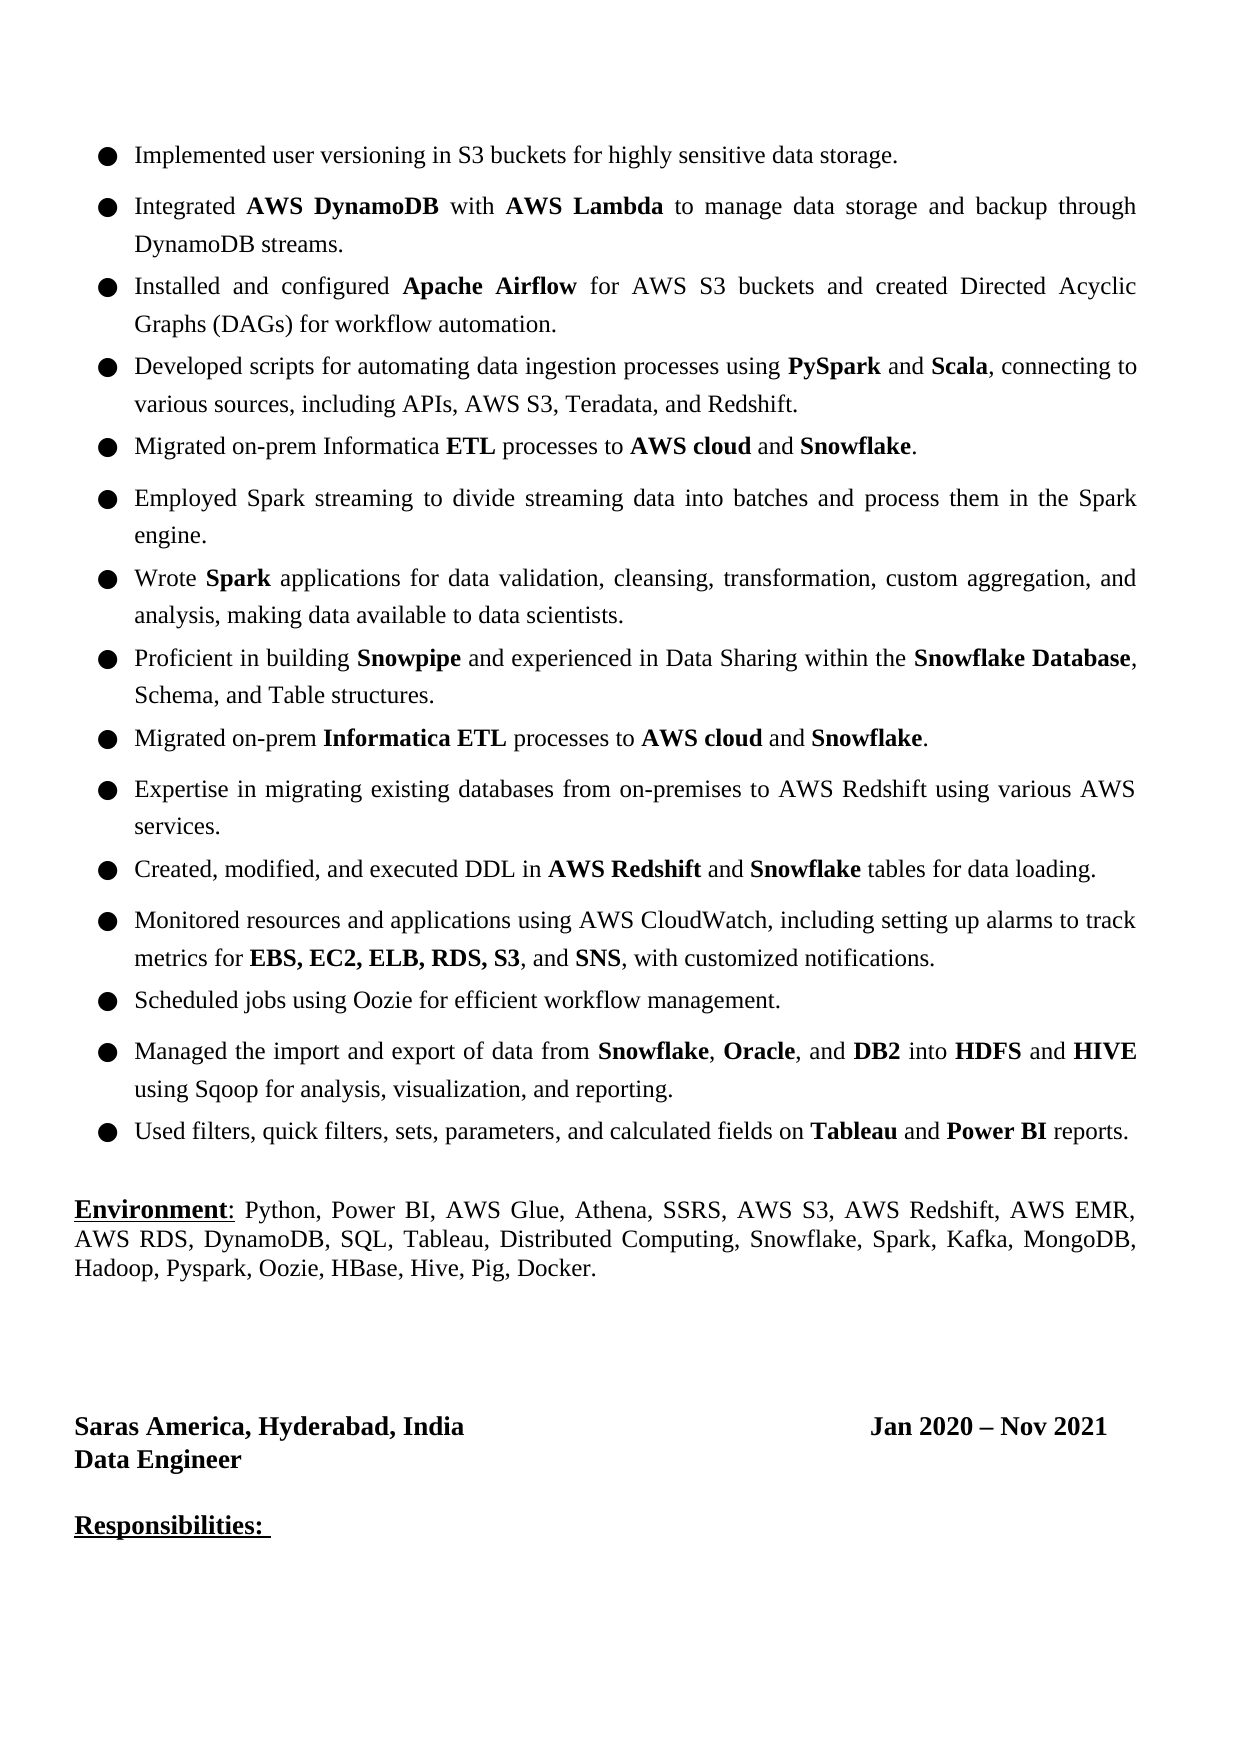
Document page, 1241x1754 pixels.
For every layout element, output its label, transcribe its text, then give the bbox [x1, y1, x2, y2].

text Saras America, Hyderabad, India Jan 2020 – Nov 2021 [59, 1409, 1137, 1441]
list Migrated on-prem Informatica ETL processes to AWS cloud and Snowflake. [97, 418, 1137, 469]
list Integrated AWS DynamoDB with AWS Lambda to manage data storage and backup through DynamoDB streams. [97, 178, 1137, 258]
list Created, modified, and executed DDL in AWS Redshift and Snowflake tables for data loading. [97, 840, 1137, 891]
list Implemented user versioning in S3 buckets for highly sensitive data storage. [97, 126, 1137, 178]
list Managed the import and export of data from Snowflake, Oracle, and DB2 into HDFS and HIVE using Sqoop for analysis, visualization, and reporting. [97, 1023, 1137, 1103]
list Wrote Spark applications for data validation, cleansing, transformation, custom aggregation, and analysis, making data available to data scientists. [97, 549, 1137, 629]
list Used filters, quick filters, sets, parameters, and calculated fields on Tableau and Power BI reports. [97, 1103, 1137, 1154]
list Proficient in building Snowpipe and experienced in Data Sharing within the Snowflake Database, Schema, and Table structures. [97, 629, 1137, 709]
list Expertise in migrating existing databases from on-premises to AWS Redshift using various AWS services. [97, 760, 1137, 840]
text Responsibilities: [74, 1509, 1137, 1540]
list Migrated on-prem Informatica ETL processes to AWS cloud and Snowflake. [97, 709, 1137, 760]
list Monitored resources and applications using AWS CloudWatch, including setting up alarms to track metrics for EBS, EC2, ELB, RDS, S3, and SNS, with customized notifications. [97, 891, 1137, 971]
list Installed and configured Apache Airflow for AWS S3 buckets and created Directed Acyclic Graphs (DAGs) for workflow automation. [97, 258, 1137, 338]
list Employed Spark streaming to divide streaming data into batches and process them in the Spark engine. [97, 469, 1137, 549]
list Scheduled jobs using Oozie for efficient workflow management. [97, 971, 1137, 1023]
text Environment: Python, Power BI, AWS Glue, Athena, SSRS, AWS S3, AWS Redshift, AWS EMR, AWS RDS, DynamoDB, SQL, Tableau, Distributed Computing, Snowflake, Spark, Kafka, MongoDB, Hadoop, Pyspark, Oozie, HBase, Hive, Pig, Docker. [74, 1193, 1137, 1282]
list Developed scripts for automating data ingestion processes using PySpark and Scala, connecting to various sources, including APIs, AWS S3, Teradata, and Redshift. [97, 338, 1137, 418]
text Data Engineer [59, 1443, 1137, 1474]
